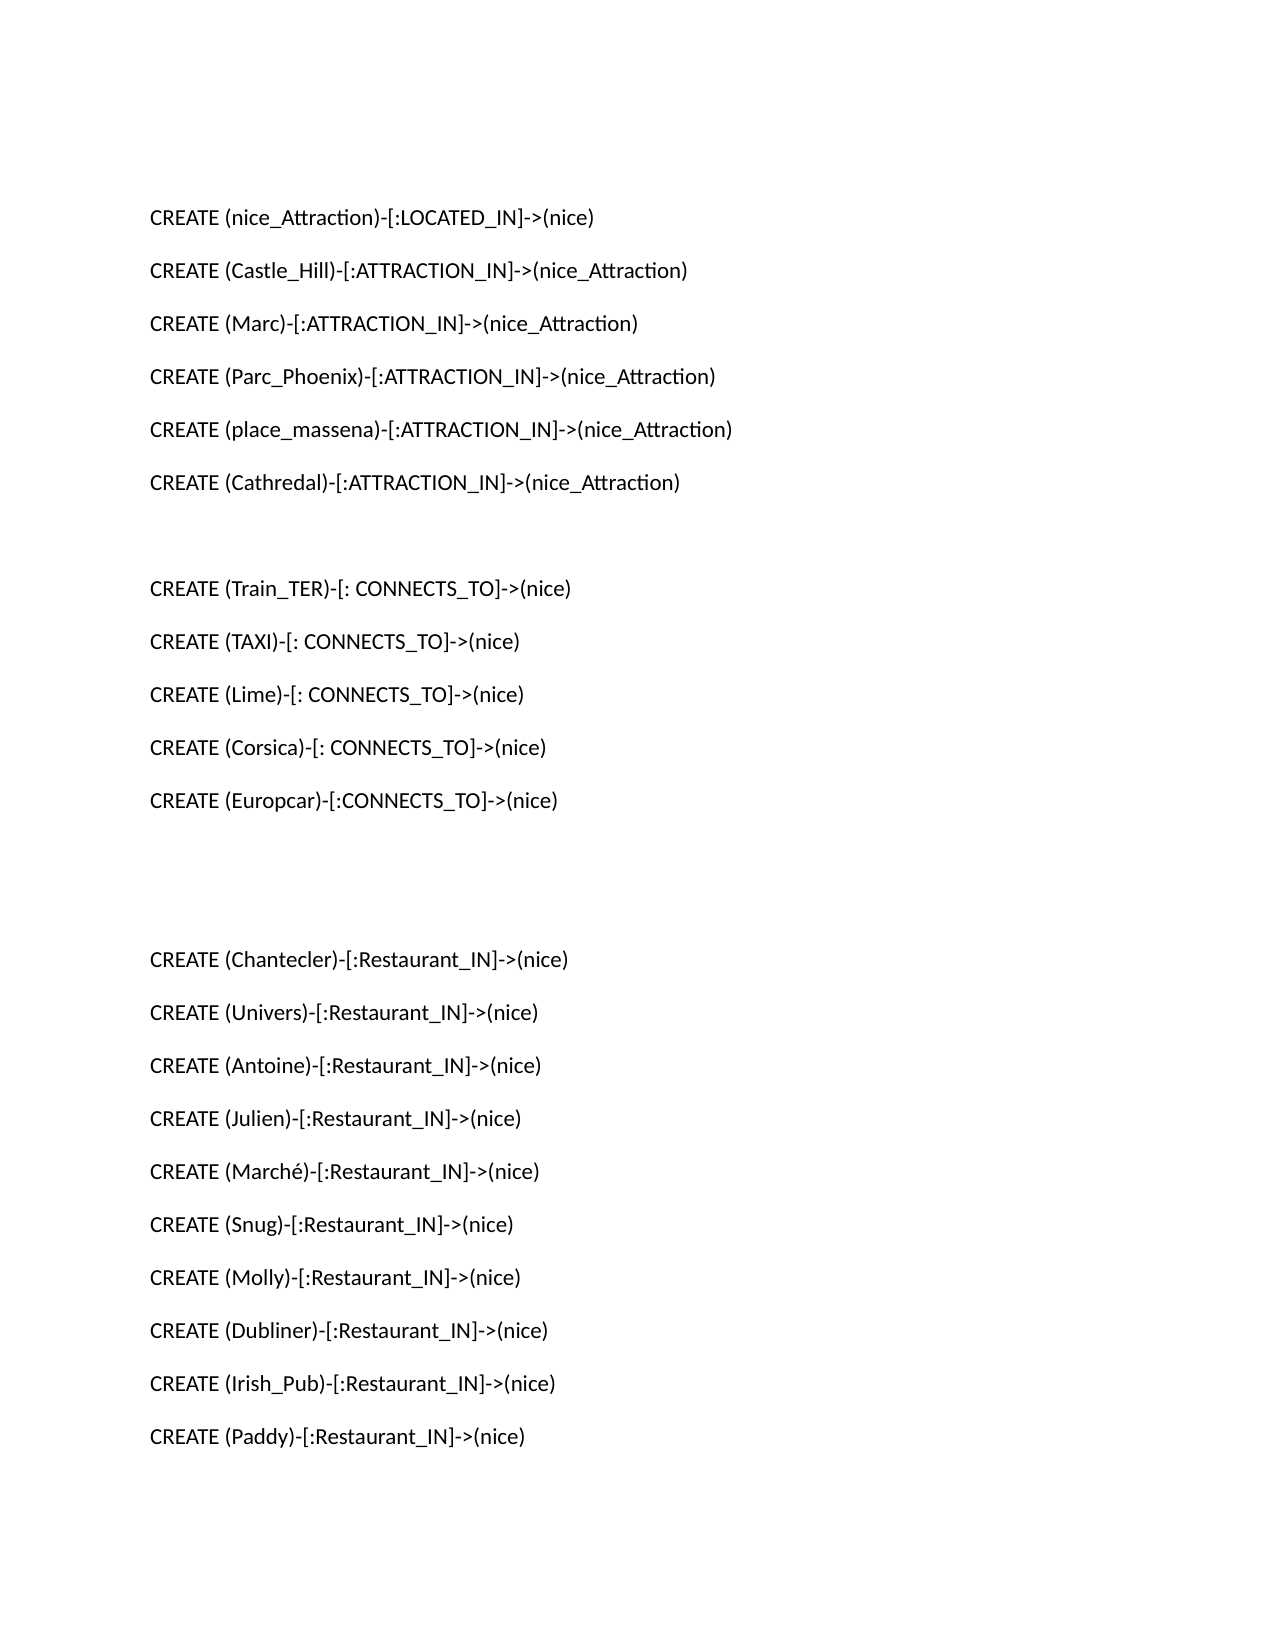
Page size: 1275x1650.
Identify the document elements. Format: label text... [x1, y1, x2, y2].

text CREATE (Dubliner)-[:Restaurant_IN]->(nice) [150, 1316, 1125, 1344]
text CREATE (Snug)-[:Restaurant_IN]->(nice) [150, 1210, 1125, 1238]
text CREATE (Cathredal)-[:ATTRACTION_IN]->(nice_Attraction) [150, 468, 1125, 496]
text CREATE (Train_TER)-[: CONNECTS_TO]->(nice) [150, 574, 1125, 602]
text CREATE (Chantecler)-[:Restaurant_IN]->(nice) [150, 945, 1125, 973]
text CREATE (Paddy)-[:Restaurant_IN]->(nice) [150, 1422, 1125, 1451]
text CREATE (nice_Attraction)-[:LOCATED_IN]->(nice) [150, 203, 1125, 231]
text CREATE (Lime)-[: CONNECTS_TO]->(nice) [150, 680, 1125, 708]
text CREATE (Europcar)-[:CONNECTS_TO]->(nice) [150, 786, 1125, 814]
text CREATE (Univers)-[:Restaurant_IN]->(nice) [150, 998, 1125, 1026]
text CREATE (Julien)-[:Restaurant_IN]->(nice) [150, 1104, 1125, 1132]
text CREATE (Parc_Phoenix)-[:ATTRACTION_IN]->(nice_Attraction) [150, 362, 1125, 390]
text CREATE (Marc)-[:ATTRACTION_IN]->(nice_Attraction) [150, 309, 1125, 337]
text CREATE (Molly)-[:Restaurant_IN]->(nice) [150, 1263, 1125, 1291]
text CREATE (TAXI)-[: CONNECTS_TO]->(nice) [150, 627, 1125, 655]
text CREATE (Antoine)-[:Restaurant_IN]->(nice) [150, 1051, 1125, 1079]
text CREATE (Marché)-[:Restaurant_IN]->(nice) [150, 1157, 1125, 1185]
text CREATE (Castle_Hill)-[:ATTRACTION_IN]->(nice_Attraction) [150, 256, 1125, 284]
text CREATE (Irish_Pub)-[:Restaurant_IN]->(nice) [150, 1369, 1125, 1397]
text CREATE (Corsica)-[: CONNECTS_TO]->(nice) [150, 733, 1125, 761]
text CREATE (place_massena)-[:ATTRACTION_IN]->(nice_Attraction) [150, 415, 1125, 443]
